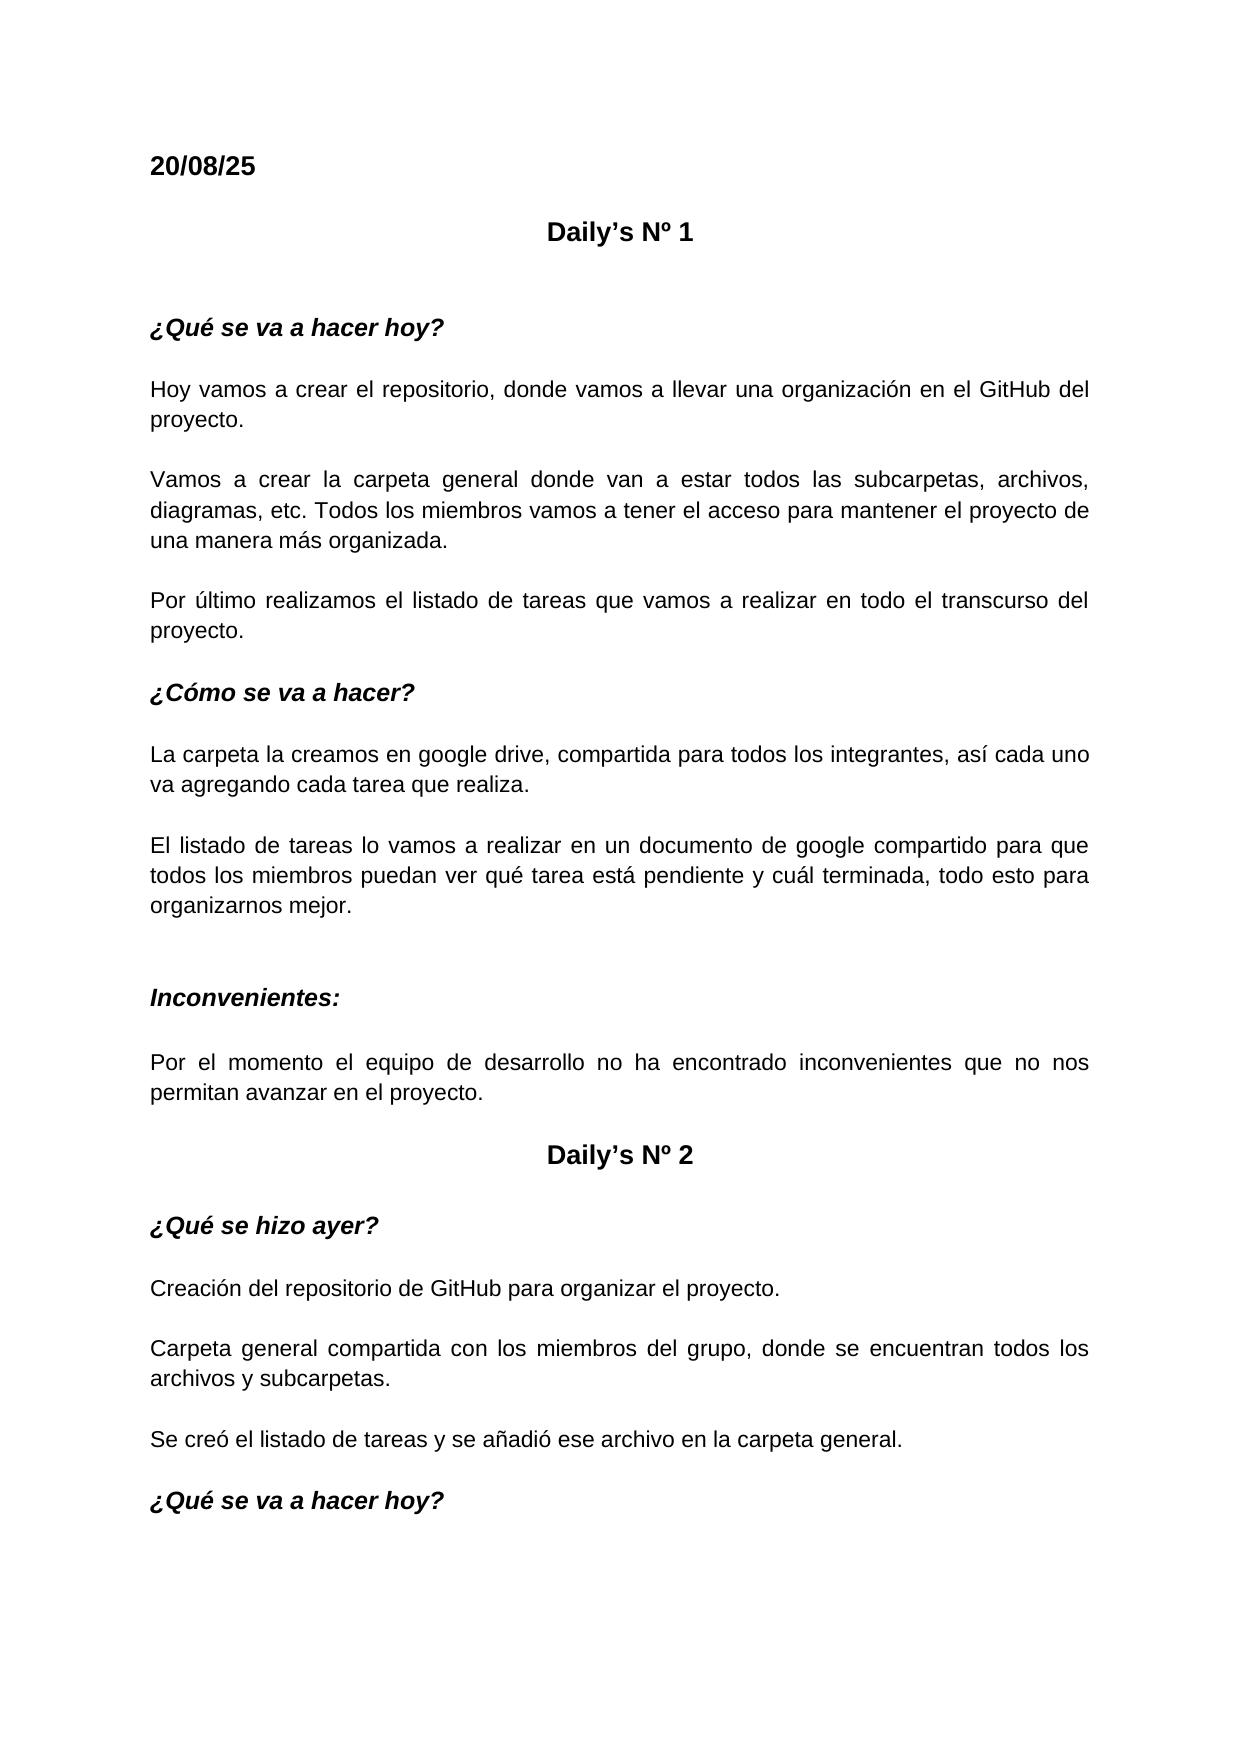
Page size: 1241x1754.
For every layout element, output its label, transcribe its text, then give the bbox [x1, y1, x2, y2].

text Se creó el listado de tareas y se añadió ese archivo en la carpeta general. [150, 1426, 1090, 1452]
text Por el momento el equipo de desarrollo no ha encontrado inconvenientes que no nos permitan avanzar en el proyecto. [150, 1049, 1090, 1105]
text Inconvenientes: [150, 983, 1090, 1011]
text Creación del repositorio de GitHub para organizar el proyecto. [150, 1274, 1090, 1301]
text Daily’s Nº 1 [150, 216, 1090, 247]
text Hoy vamos a crear el repositorio, donde vamos a llevar una organización en el GitHub del proyecto. [150, 376, 1090, 432]
text Vamos a crear la carpeta general donde van a estar todos las subcarpetas, archivos, diagramas, etc. Todos los miembros vamos a tener el acceso para mantener el proyecto de una manera más organizada. [150, 466, 1090, 553]
text Daily’s Nº 2 [150, 1139, 1090, 1171]
text El listado de tareas lo vamos a realizar en un documento de google compartido para que todos los miembros puedan ver qué tarea está pendiente y cuál terminada, todo esto para organizarnos mejor. [150, 832, 1090, 918]
text ¿Cómo se va a hacer? [150, 678, 1090, 707]
text ¿Qué se hizo ayer? [150, 1211, 1090, 1240]
text ¿Qué se va a hacer hoy? [150, 1486, 1090, 1515]
text Por último realizamos el listado de tareas que vamos a realizar en todo el transcurso del proyecto. [150, 587, 1090, 644]
text La carpeta la creamos en google drive, compartida para todos los integrantes, así cada uno va agregando cada tarea que realiza. [150, 741, 1090, 798]
text ¿Qué se va a hacer hoy? [150, 312, 1090, 341]
text 20/08/25 [150, 150, 1090, 181]
text Carpeta general compartida con los miembros del grupo, donde se encuentran todos los archivos y subcarpetas. [150, 1335, 1090, 1391]
